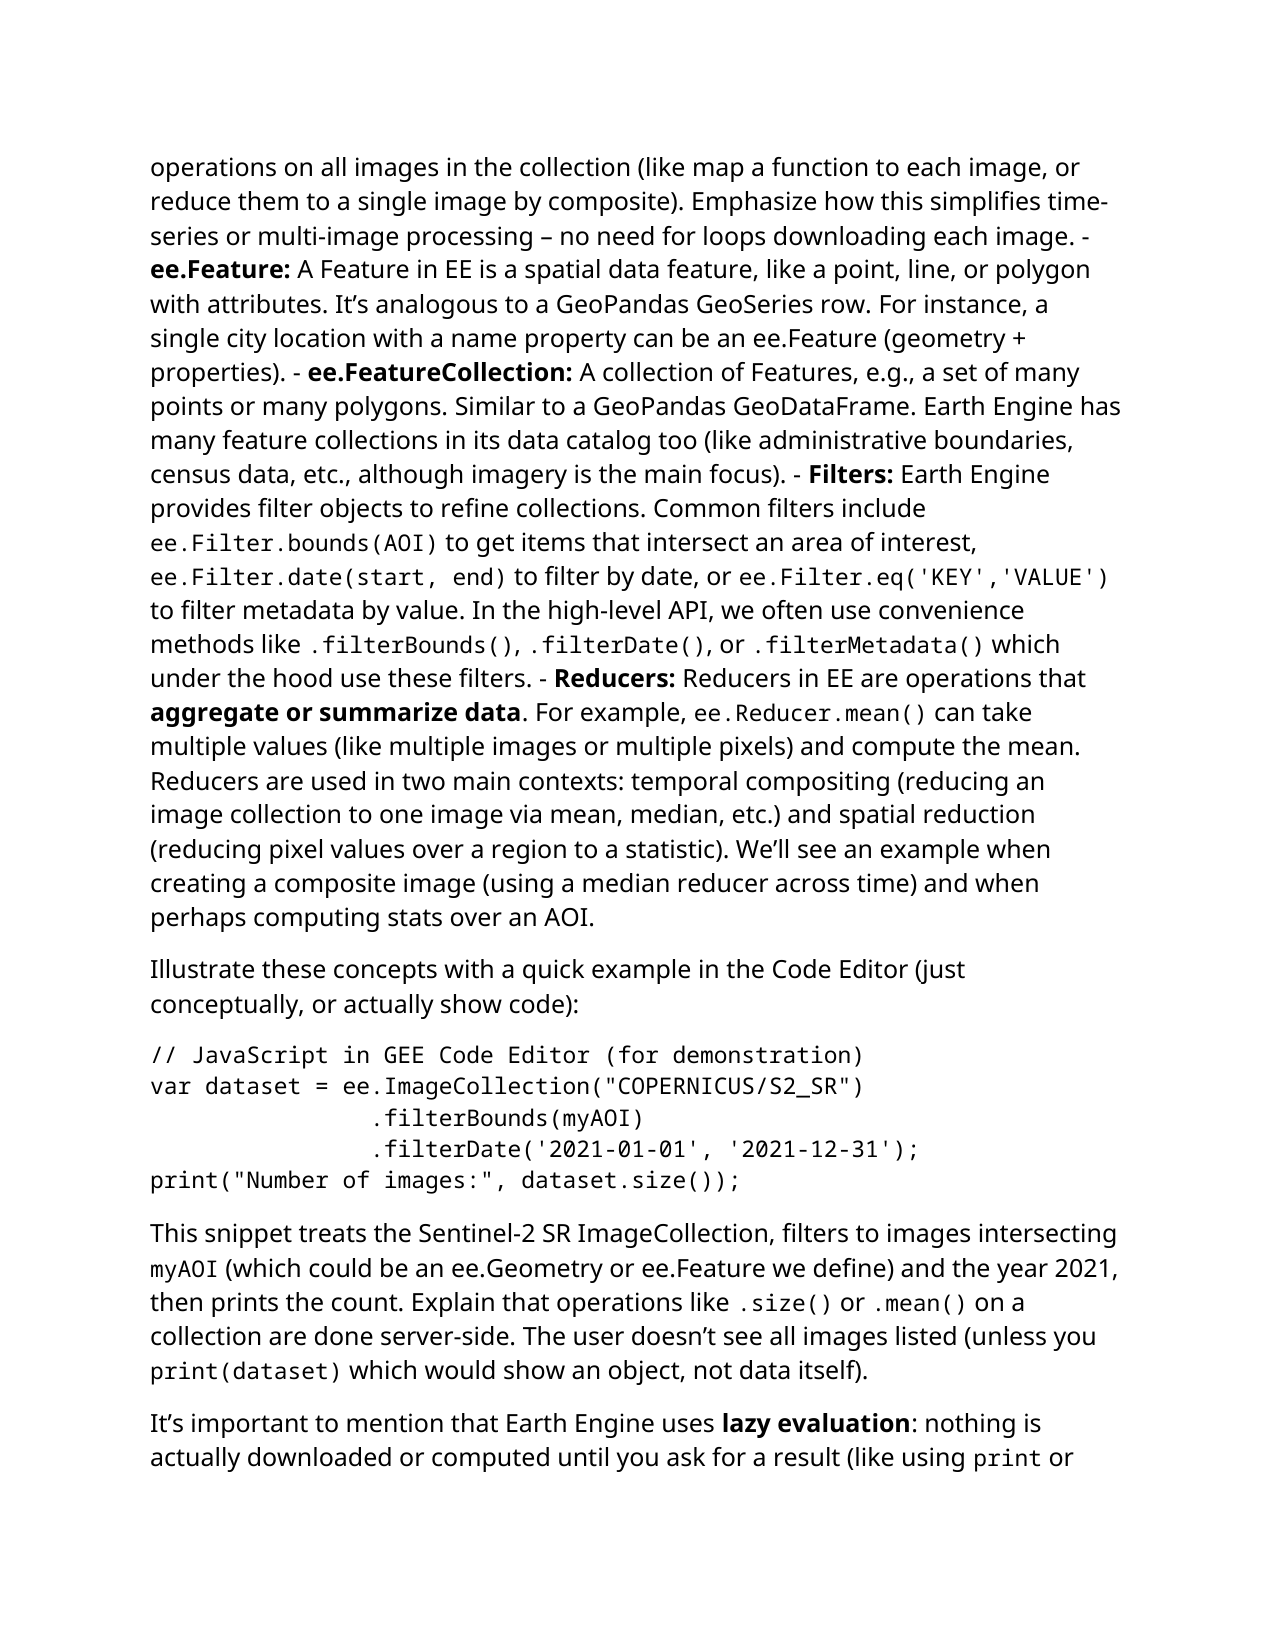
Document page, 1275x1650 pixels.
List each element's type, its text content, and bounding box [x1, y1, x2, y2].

text // JavaScript in GEE Code Editor (for demonstration) var dataset = ee.ImageCollection("COPERNICUS/S2_SR") .filterBounds(myAOI) .filterDate('2021-01-01', '2021-12-31'); print("Number of images:", dataset.size()); [150, 1039, 1125, 1195]
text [150, 150, 1125, 933]
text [150, 1405, 1125, 1473]
text This snippet treats the Sentinel-2 SR ImageCollection, filters to images intersecting myAOI (which could be an ee.Geometry or ee.Feature we define) and the year 2021, then prints the count. Explain that operations like .size() or .mean() on a collection are done server-side. The user doesn’t see all images listed (unless you print(dataset) which would show an object, not data itself). [150, 1216, 1125, 1386]
text Illustrate these concepts with a quick example in the Code Editor (just conceptually, or actually show code): [150, 952, 1125, 1020]
